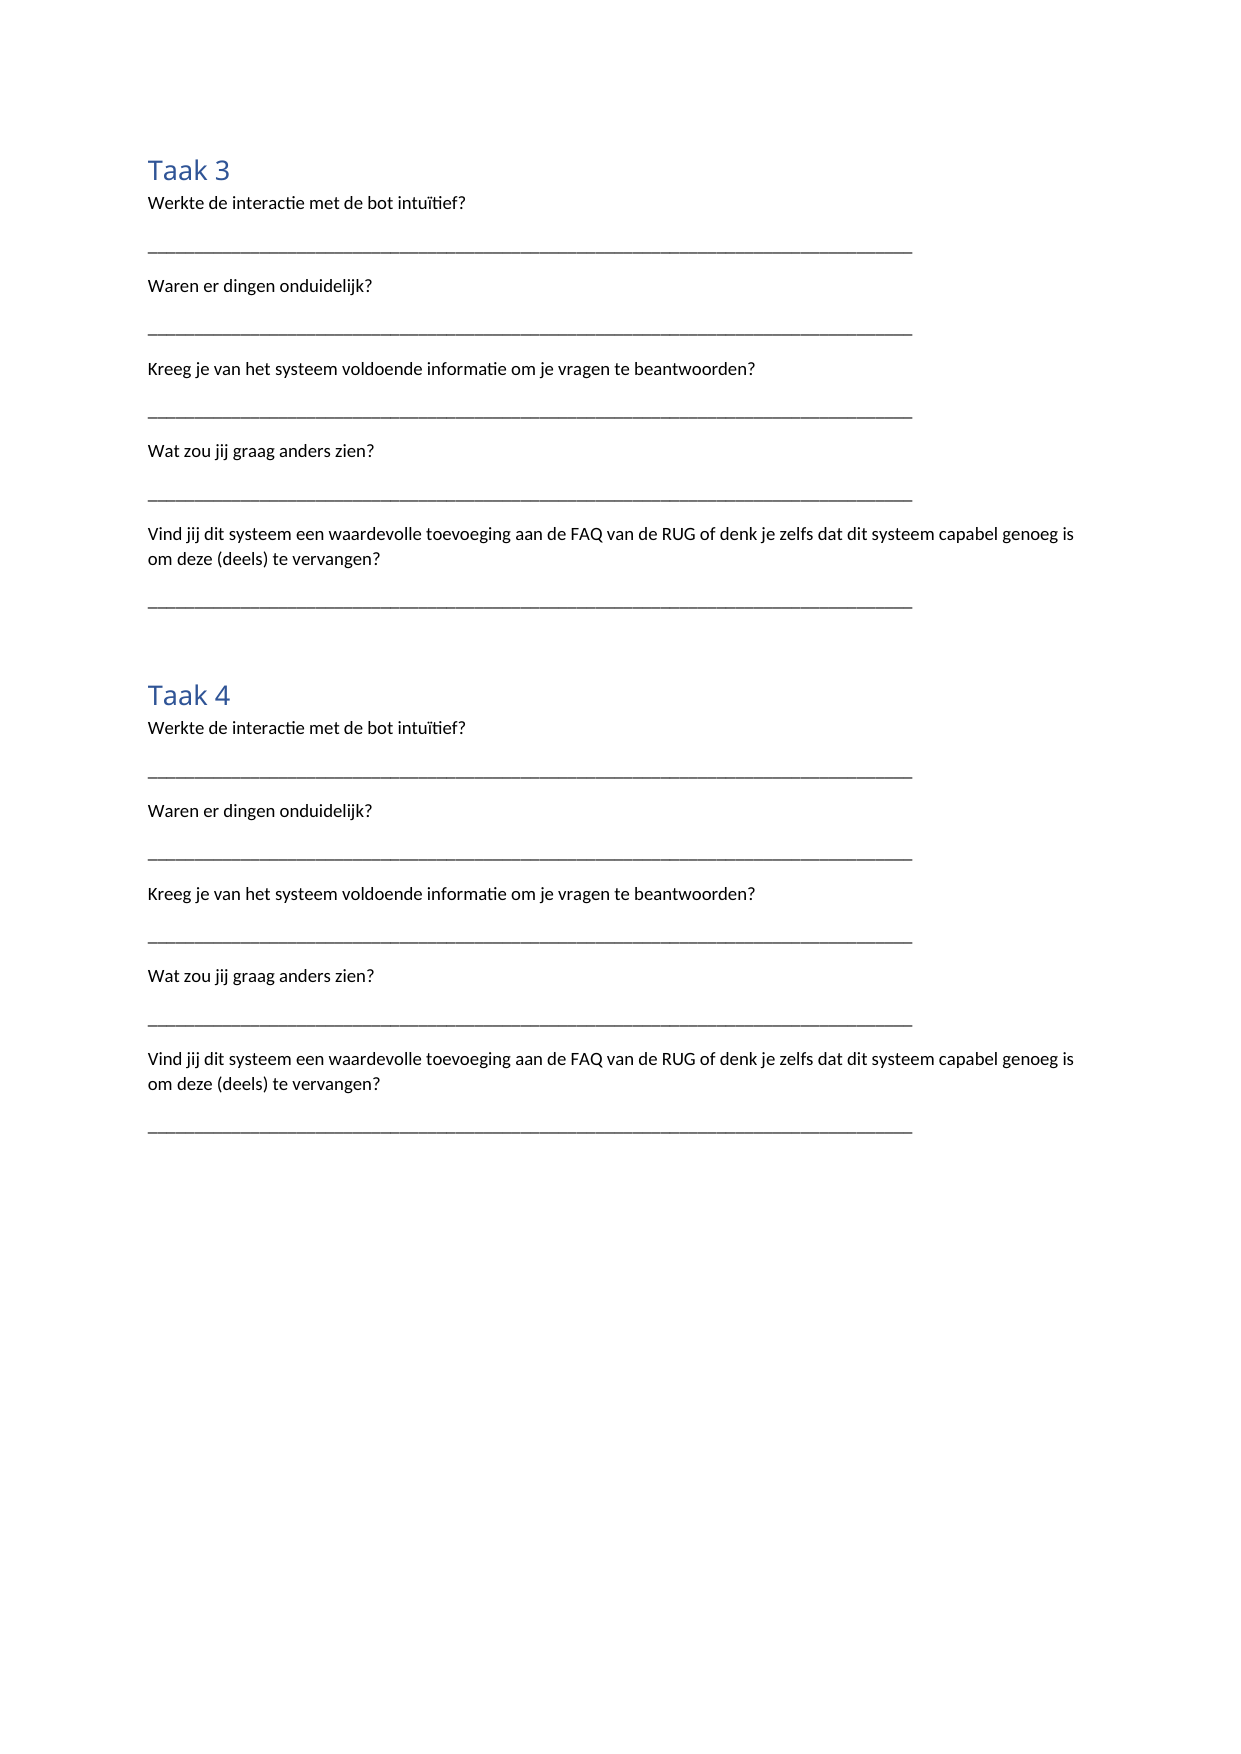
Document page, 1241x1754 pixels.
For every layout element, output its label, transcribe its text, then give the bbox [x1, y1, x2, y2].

text Wat zou jij graag anders zien? [148, 440, 1093, 463]
text __________________________________________________________________________________ [148, 588, 1093, 611]
text __________________________________________________________________________________ [148, 398, 1093, 421]
text __________________________________________________________________________________ [148, 1113, 1093, 1136]
text Werkte de interactie met de bot intuïtief? [148, 192, 1093, 214]
text Waren er dingen onduidelijk? [148, 799, 1093, 822]
text __________________________________________________________________________________ [148, 1006, 1093, 1029]
text __________________________________________________________________________________ [148, 758, 1093, 781]
text Waren er dingen onduidelijk? [148, 274, 1093, 297]
text __________________________________________________________________________________ [148, 481, 1093, 504]
text __________________________________________________________________________________ [148, 923, 1093, 946]
text __________________________________________________________________________________ [148, 841, 1093, 863]
text __________________________________________________________________________________ [148, 316, 1093, 338]
text Kreeg je van het systeem voldoende informatie om je vragen te beantwoorden? [148, 357, 1093, 380]
text __________________________________________________________________________________ [148, 233, 1093, 256]
text Kreeg je van het systeem voldoende informatie om je vragen te beantwoorden? [148, 882, 1093, 905]
subtitle Taak 4 [148, 677, 1093, 713]
text Werkte de interactie met de bot intuïtief? [148, 716, 1093, 739]
text Wat zou jij graag anders zien? [148, 964, 1093, 987]
subtitle Taak 3 [148, 152, 1093, 189]
